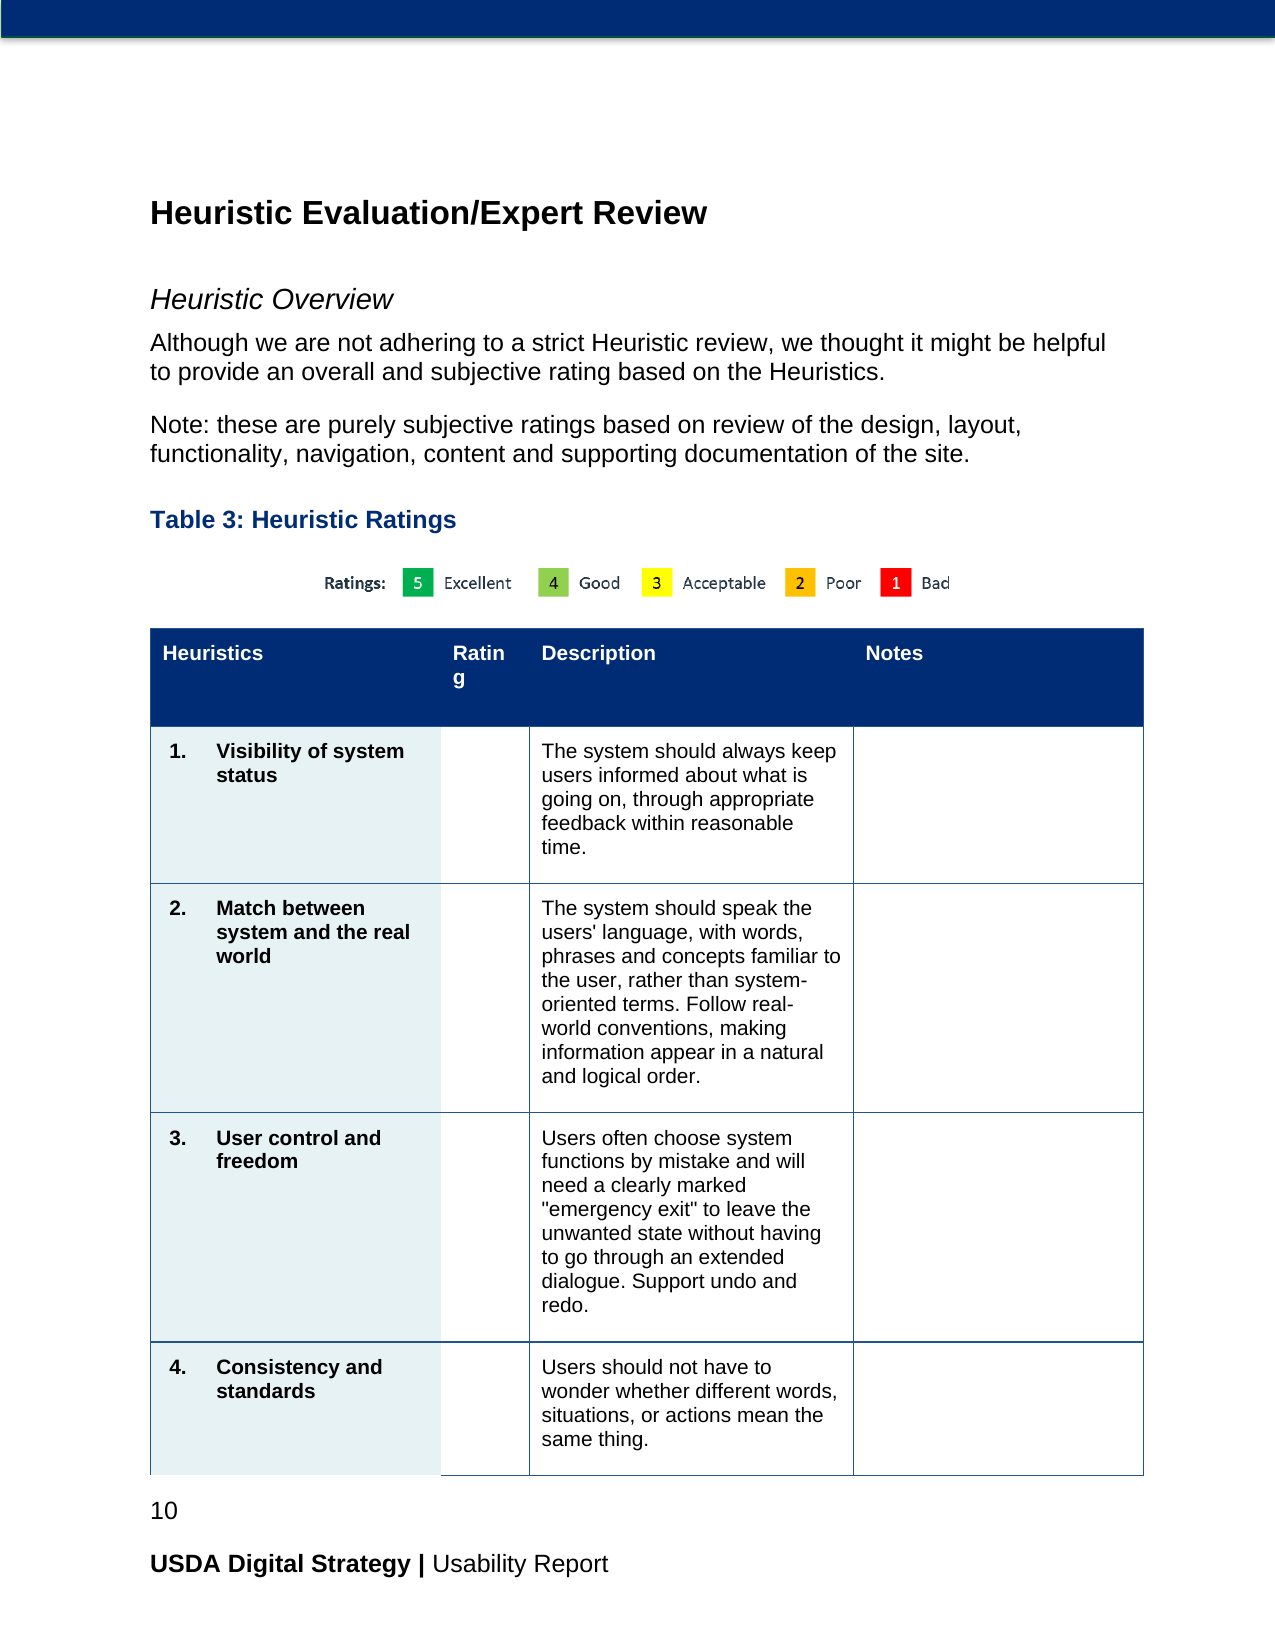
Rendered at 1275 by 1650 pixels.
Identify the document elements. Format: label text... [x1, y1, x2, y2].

text Although we are not adhering to a strict Heuristic review, we thought it might be helpful to provide an overall and subjective rating based on the Heuristics. [150, 328, 1125, 385]
table_cell [441, 1113, 529, 1341]
table_header Heuristics [151, 629, 441, 726]
table_cell Users often choose system functions by mistake and will need a clearly marked "emergency exit" to leave the unwanted state without having to go through an extended dialogue. Support undo and redo. [530, 1113, 853, 1341]
table_cell [854, 1343, 1143, 1475]
subtitle Table 3: Heuristic Ratings [150, 505, 1125, 534]
table_cell [854, 884, 1143, 1112]
subtitle Heuristic Evaluation/Expert Review [150, 193, 1125, 232]
table_cell [441, 884, 529, 1112]
table_cell [854, 1113, 1143, 1341]
table_cell User control and freedom [151, 1113, 441, 1341]
table_cell [854, 727, 1143, 883]
table_header Description [529, 629, 853, 726]
text Note: these are purely subjective ratings based on review of the design, layout, functionality, navigation, content and supporting documentation of the site. [150, 410, 1125, 468]
table_cell The system should always keep users informed about what is going on, through appropriate feedback within reasonable time. [530, 727, 853, 883]
table_header Rating [441, 629, 529, 726]
table_cell Visibility of system status [151, 727, 441, 883]
table_cell Match between system and the real world [151, 884, 441, 1112]
table_cell [441, 1343, 529, 1475]
table_cell Consistency and standards [151, 1343, 441, 1475]
table_cell The system should speak the users' language, with words, phrases and concepts familiar to the user, rather than system-oriented terms. Follow real-world conventions, making information appear in a natural and logical order. [530, 884, 853, 1112]
subtitle Heuristic Overview [150, 282, 1125, 315]
table_cell [441, 727, 529, 883]
table_header Notes [853, 629, 1143, 726]
picture [316, 559, 959, 603]
table_cell Users should not have to wonder whether different words, situations, or actions mean the same thing. [530, 1343, 853, 1475]
